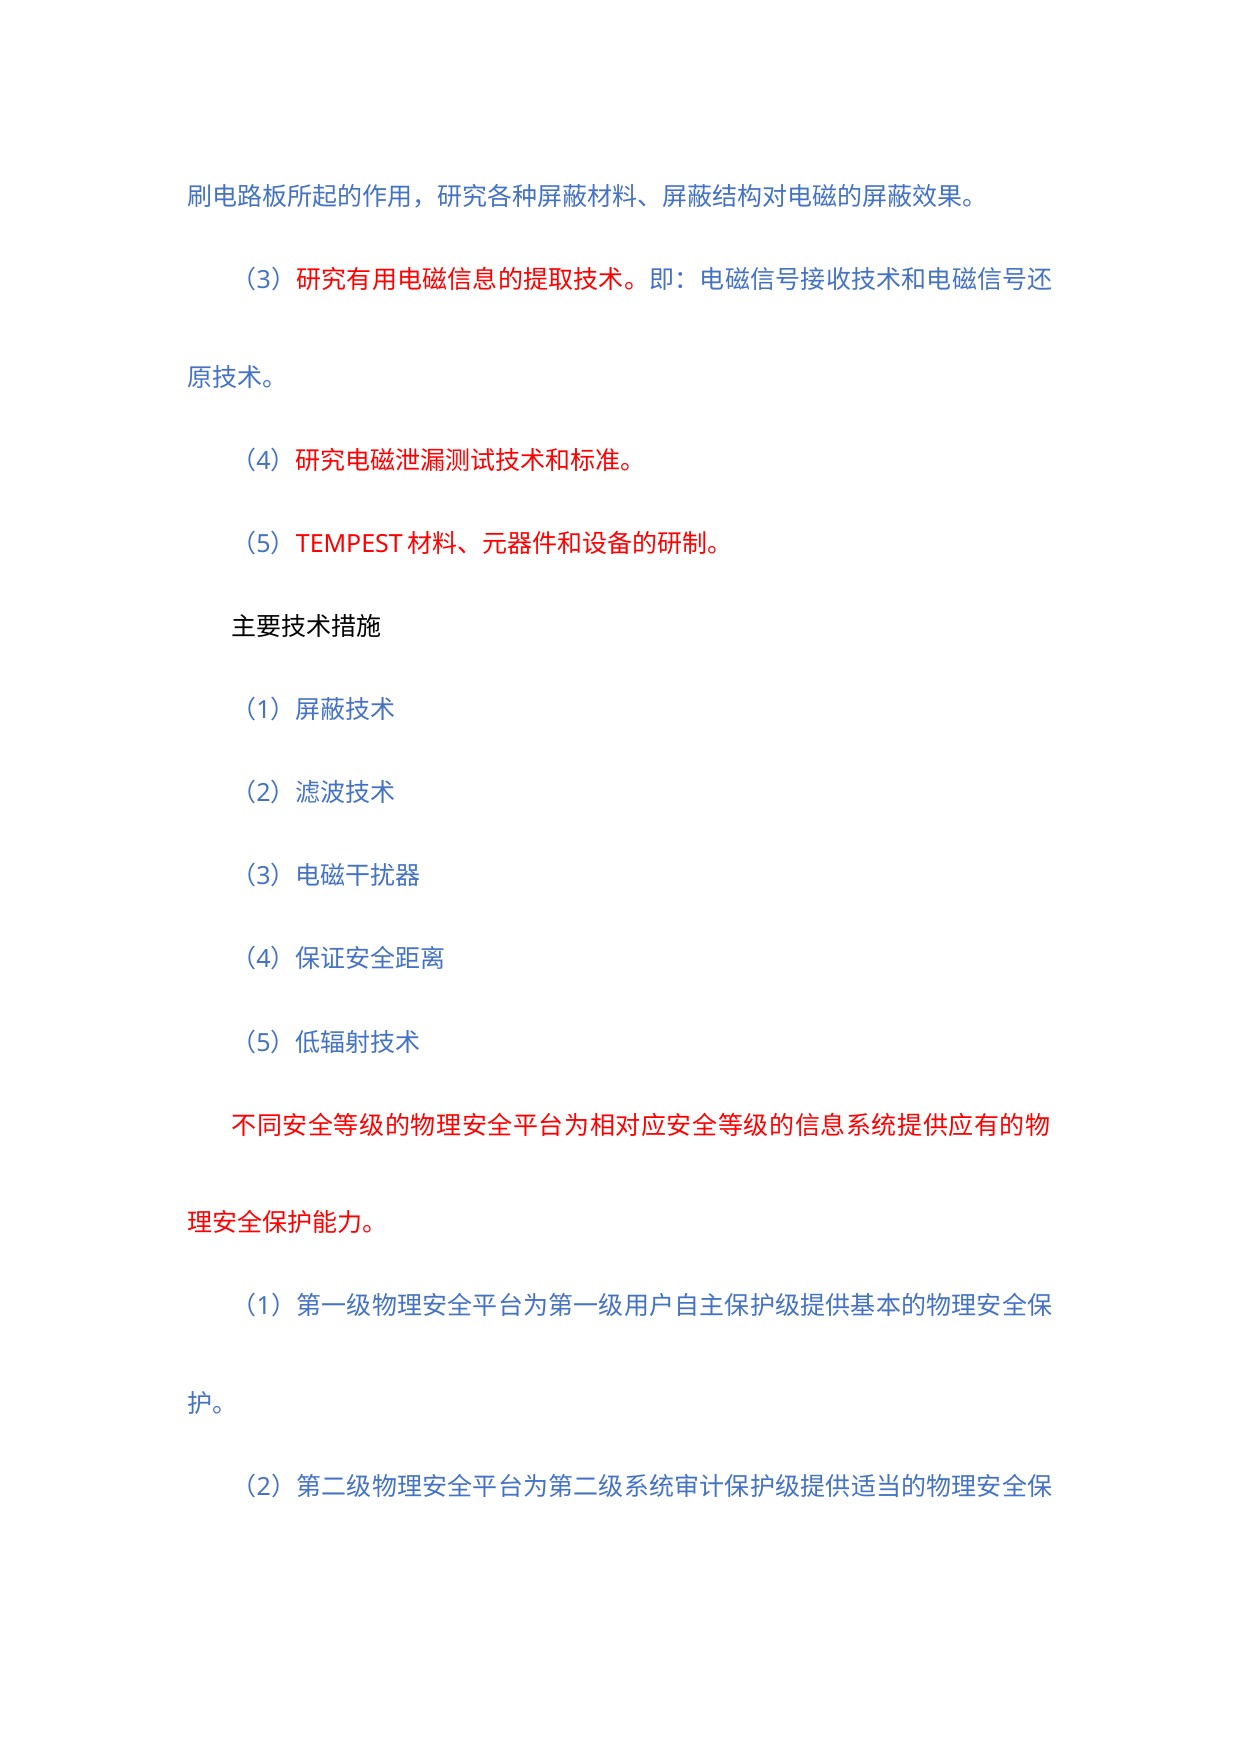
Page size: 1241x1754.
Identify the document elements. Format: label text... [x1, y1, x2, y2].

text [187, 162, 1053, 227]
text 不同安全等级的物理安全平台为相对应安全等级的信息系统提供应有的物理安全保护能力。 [187, 1091, 1053, 1253]
text （4）研究电磁泄漏测试技术和标准。 [187, 426, 1053, 491]
text （3）电磁干扰器 [187, 841, 1053, 906]
text （3）研究有用电磁信息的提取技术。即：电磁信号接收技术和电磁信号还原技术。 [187, 245, 1053, 408]
text （5）TEMPEST材料、元器件和设备的研制。 [187, 509, 1053, 574]
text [187, 1452, 1053, 1517]
text （2）滤波技术 [187, 758, 1053, 823]
text （5）低辐射技术 [187, 1008, 1053, 1073]
text （1）第一级物理安全平台为第一级用户自主保护级提供基本的物理安全保护。 [187, 1271, 1053, 1434]
text 主要技术措施 [187, 592, 1053, 657]
text （1）屏蔽技术 [187, 675, 1053, 740]
text （4）保证安全距离 [187, 924, 1053, 989]
